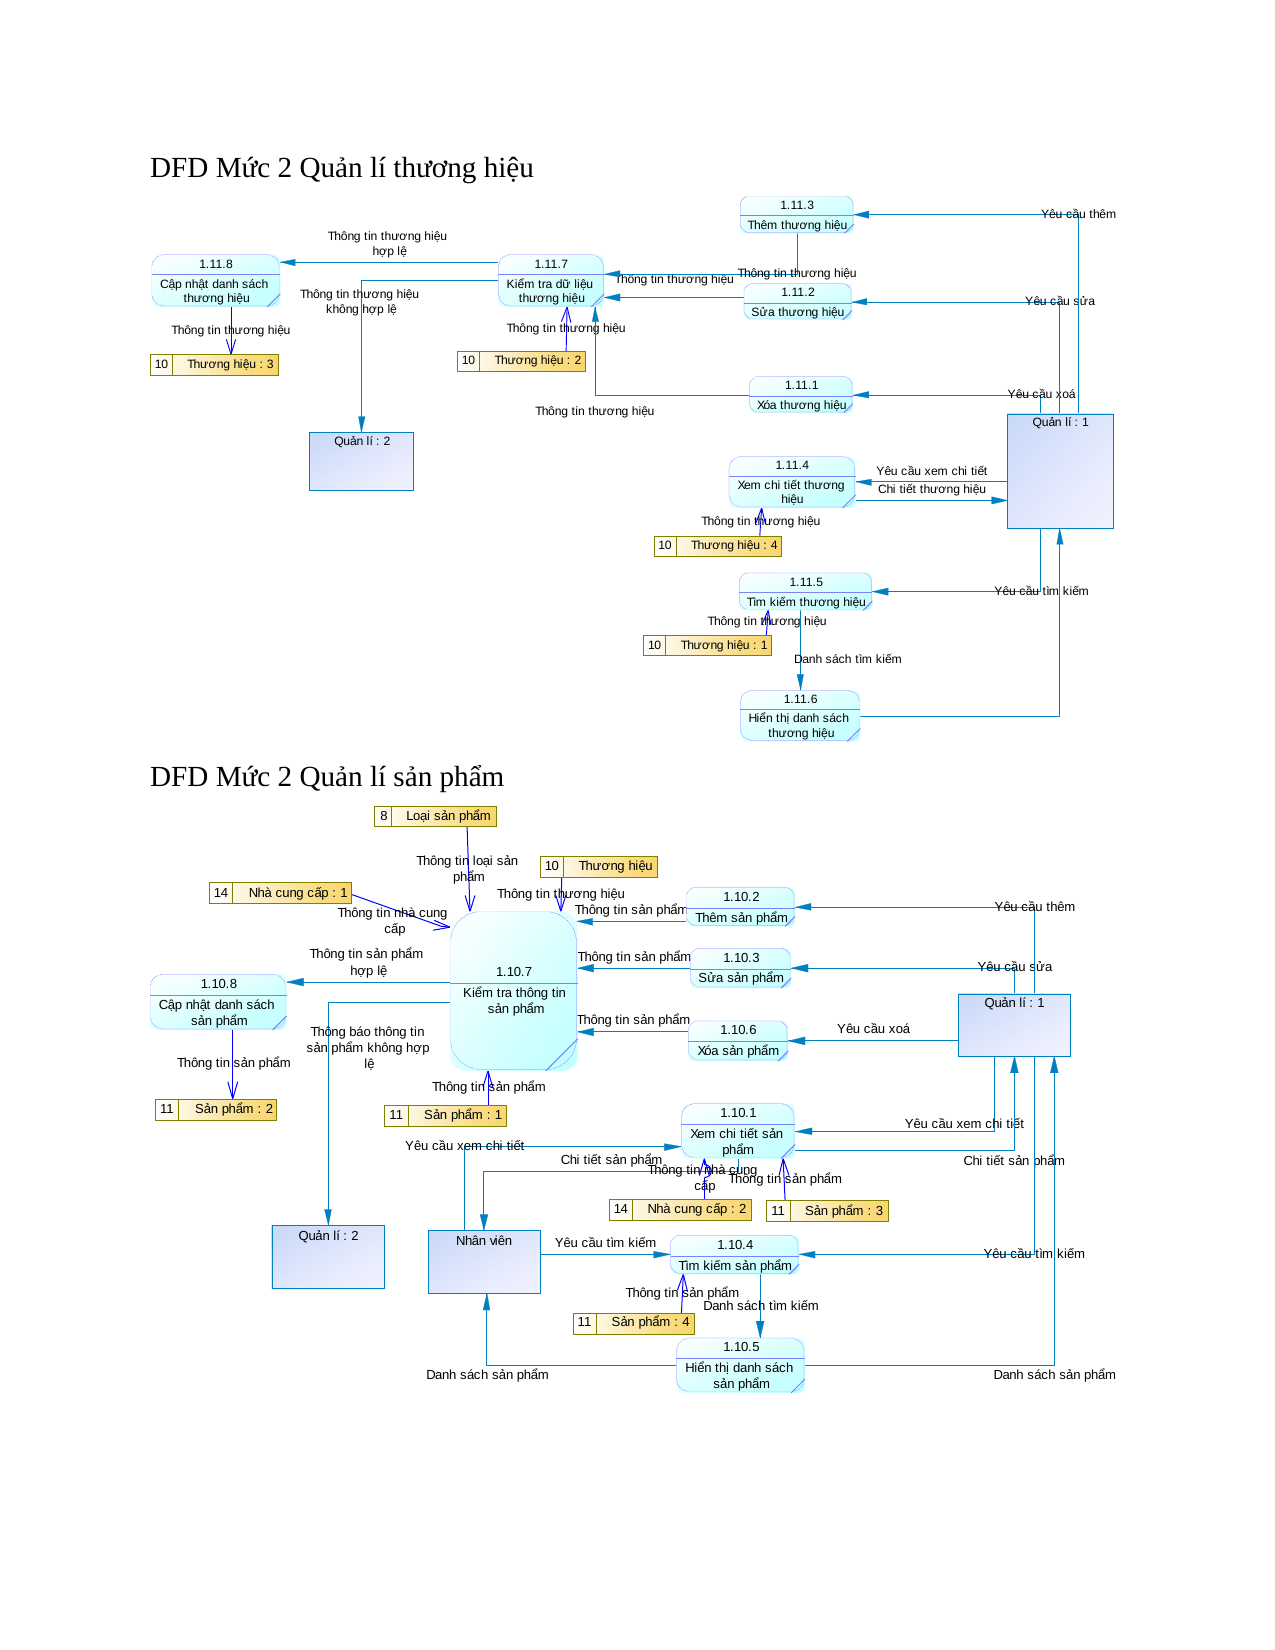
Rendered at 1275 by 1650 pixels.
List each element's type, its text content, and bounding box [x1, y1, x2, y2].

subtitle DFD Mức 2 Quản lí thương hiệu [150, 150, 1125, 183]
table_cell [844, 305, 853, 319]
subtitle DFD Mức 2 Quản lí sản phẩm [150, 759, 1125, 793]
table_cell Nhập hàng [749, 398, 854, 414]
table_cell Nhập hàng [728, 478, 857, 509]
